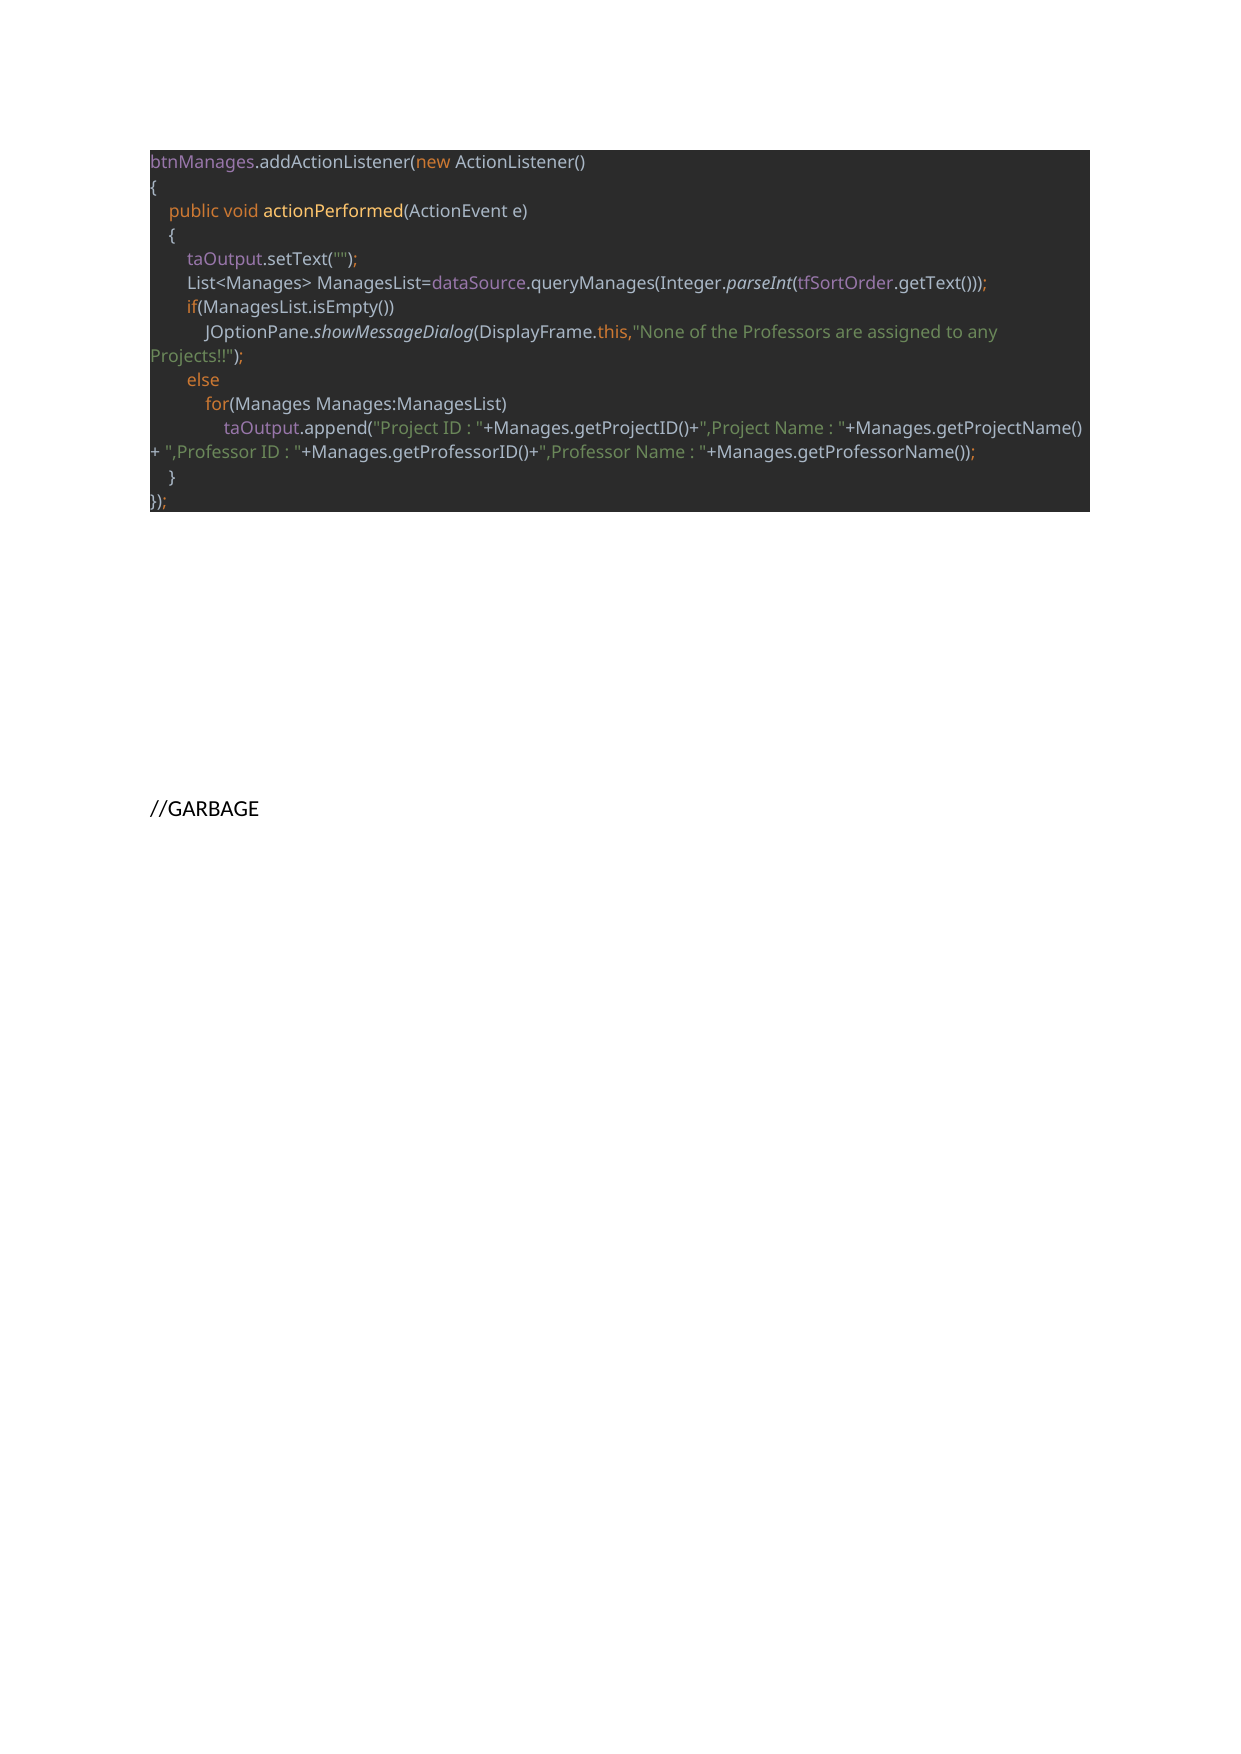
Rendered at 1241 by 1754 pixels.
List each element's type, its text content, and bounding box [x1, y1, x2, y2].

text //GARBAGE [150, 794, 1090, 822]
text btnManages.addActionListener(new ActionListener() { public void actionPerformed(ActionEvent e) { taOutput.setText(""); List<Manages> ManagesList=dataSource.queryManages(Integer.parseInt(tfSortOrder.getText())); if(ManagesList.isEmpty()) JOptionPane.showMessageDialog(DisplayFrame.this,"None of the Professors are assigned to any Projects!!"); else for(Manages Manages:ManagesList) taOutput.append("Project ID : "+Manages.getProjectID()+",Project Name : "+Manages.getProjectName()+ ",Professor ID : "+Manages.getProfessorID()+",Professor Name : "+Manages.getProfessorName()); } }); [150, 150, 1090, 512]
